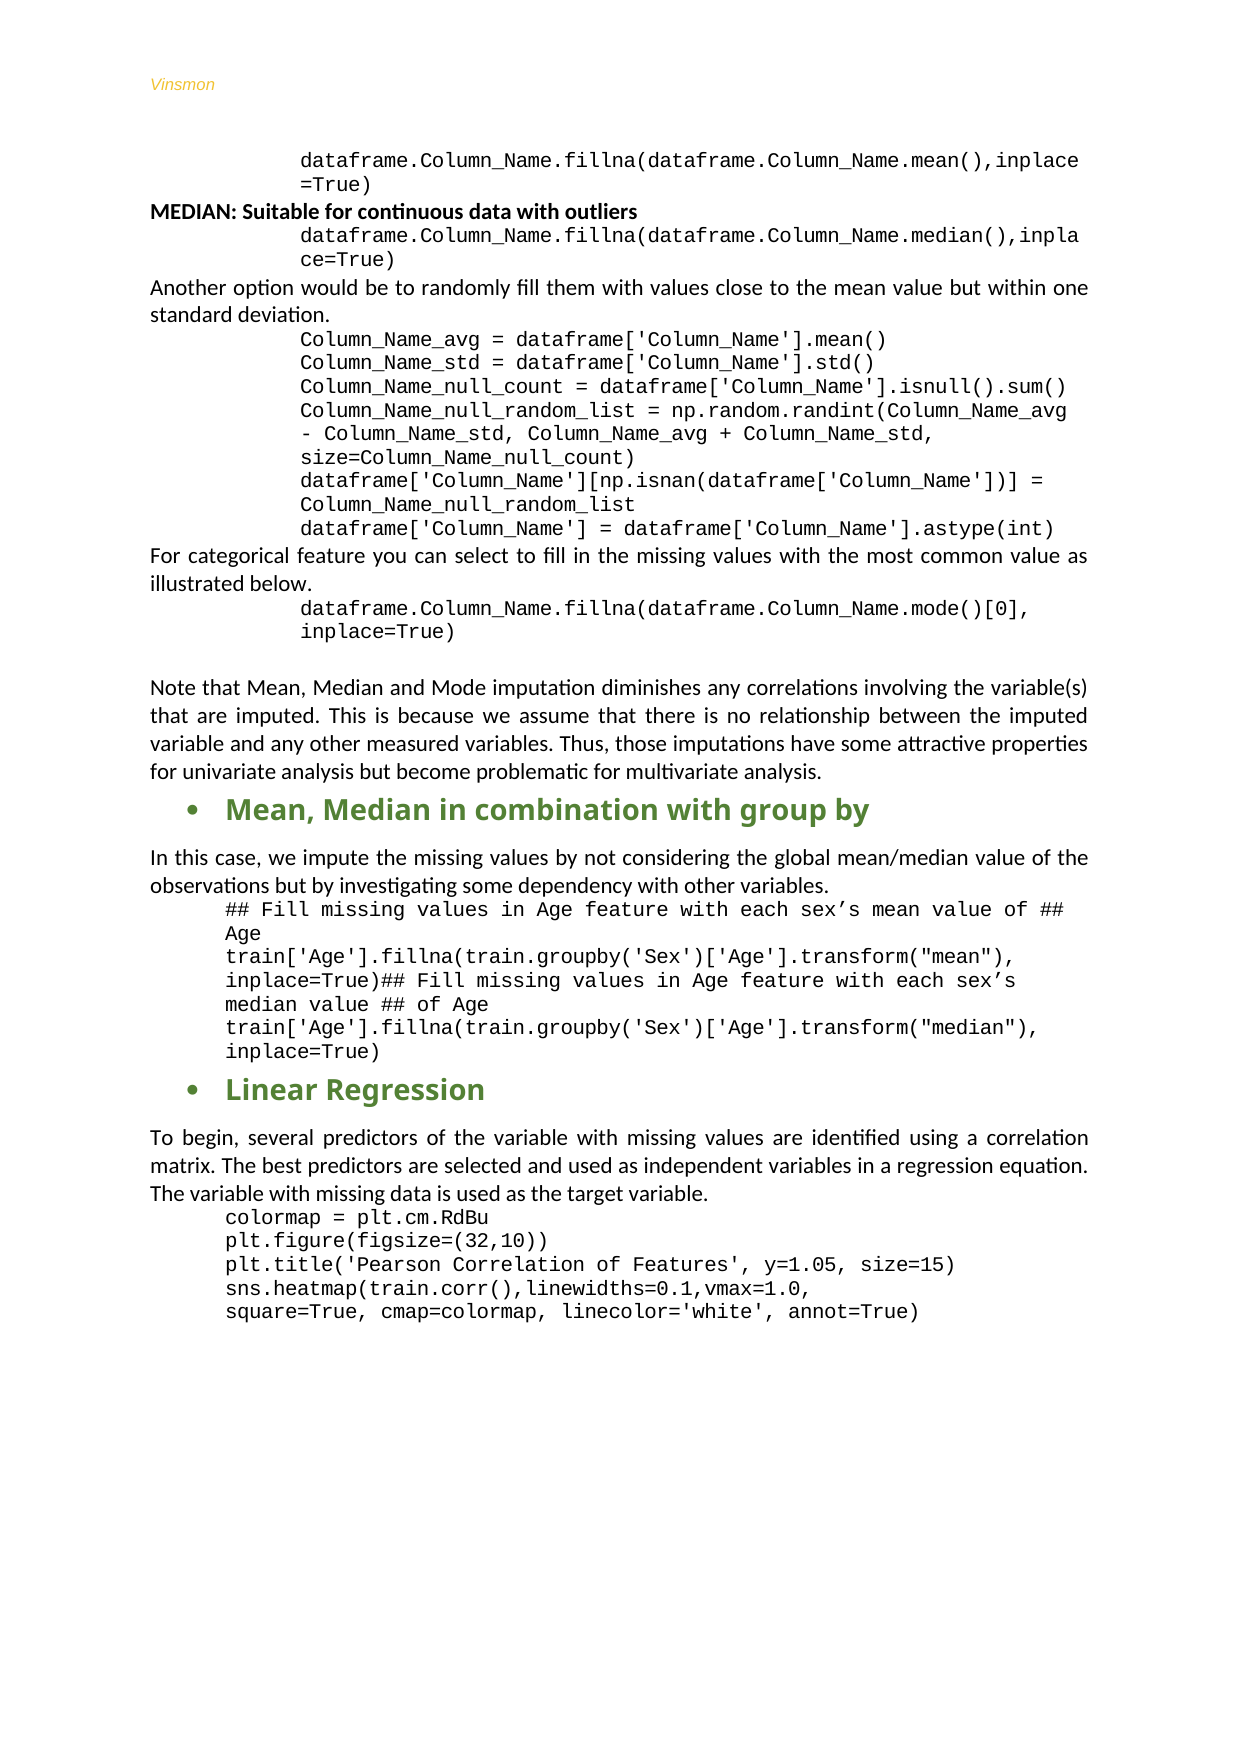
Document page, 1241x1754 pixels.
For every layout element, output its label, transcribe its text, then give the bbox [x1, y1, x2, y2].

text To begin, several predictors of the variable with missing values are identified using a correlation matrix. The best predictors are selected and used as independent variables in a regression equation. The variable with missing data is used as the target variable. [150, 1123, 1090, 1207]
text Column_Name_avg = dataframe['Column_Name'].mean() Column_Name_std = dataframe['Column_Name'].std() Column_Name_null_count = dataframe['Column_Name'].isnull().sum() Column_Name_null_random_list = np.random.randint(Column_Name_avg - Column_Name_std, Column_Name_avg + Column_Name_std, size=Column_Name_null_count) dataframe['Column_Name'][np.isnan(dataframe['Column_Name'])] = Column_Name_null_random_list dataframe['Column_Name'] = dataframe['Column_Name'].astype(int) [300, 329, 1090, 541]
text ## Fill missing values in Age feature with each sex’s mean value of ## Age train['Age'].fillna(train.groupby('Sex')['Age'].transform("mean"), inplace=True)## Fill missing values in Age feature with each sex’s median value ## of Age train['Age'].fillna(train.groupby('Sex')['Age'].transform("median"), inplace=True) [225, 899, 1090, 1064]
text For categorical feature you can select to fill in the missing values with the most common value as illustrated below. [150, 541, 1090, 597]
subtitle Linear Regression [187, 1069, 1090, 1108]
text dataframe.Column_Name.fillna(dataframe.Column_Name.mode()[0], inplace=True) [300, 597, 1090, 645]
subtitle Mean, Median in combination with group by [187, 789, 1090, 829]
text Note that Mean, Median and Mode imputation diminishes any correlations involving the variable(s) that are imputed. This is because we assume that there is no relationship between the imputed variable and any other measured variables. Thus, those imputations have some attractive properties for univariate analysis but become problematic for multivariate analysis. [150, 673, 1090, 785]
text MEDIAN: Suitable for continuous data with outliers [150, 197, 1090, 225]
text dataframe.Column_Name.fillna(dataframe.Column_Name.median(),inplace=True) [300, 225, 1090, 273]
text dataframe.Column_Name.fillna(dataframe.Column_Name.mean(),inplace=True) [300, 150, 1090, 197]
text colormap = plt.cm.RdBu plt.figure(figsize=(32,10)) plt.title('Pearson Correlation of Features', y=1.05, size=15) sns.heatmap(train.corr(),linewidths=0.1,vmax=1.0, square=True, cmap=colormap, linecolor='white', annot=True) [225, 1207, 1090, 1325]
text Another option would be to randomly fill them with values close to the mean value but within one standard deviation. [150, 273, 1090, 329]
text In this case, we impute the missing values by not considering the global mean/median value of the observations but by investigating some dependency with other variables. [150, 843, 1090, 899]
